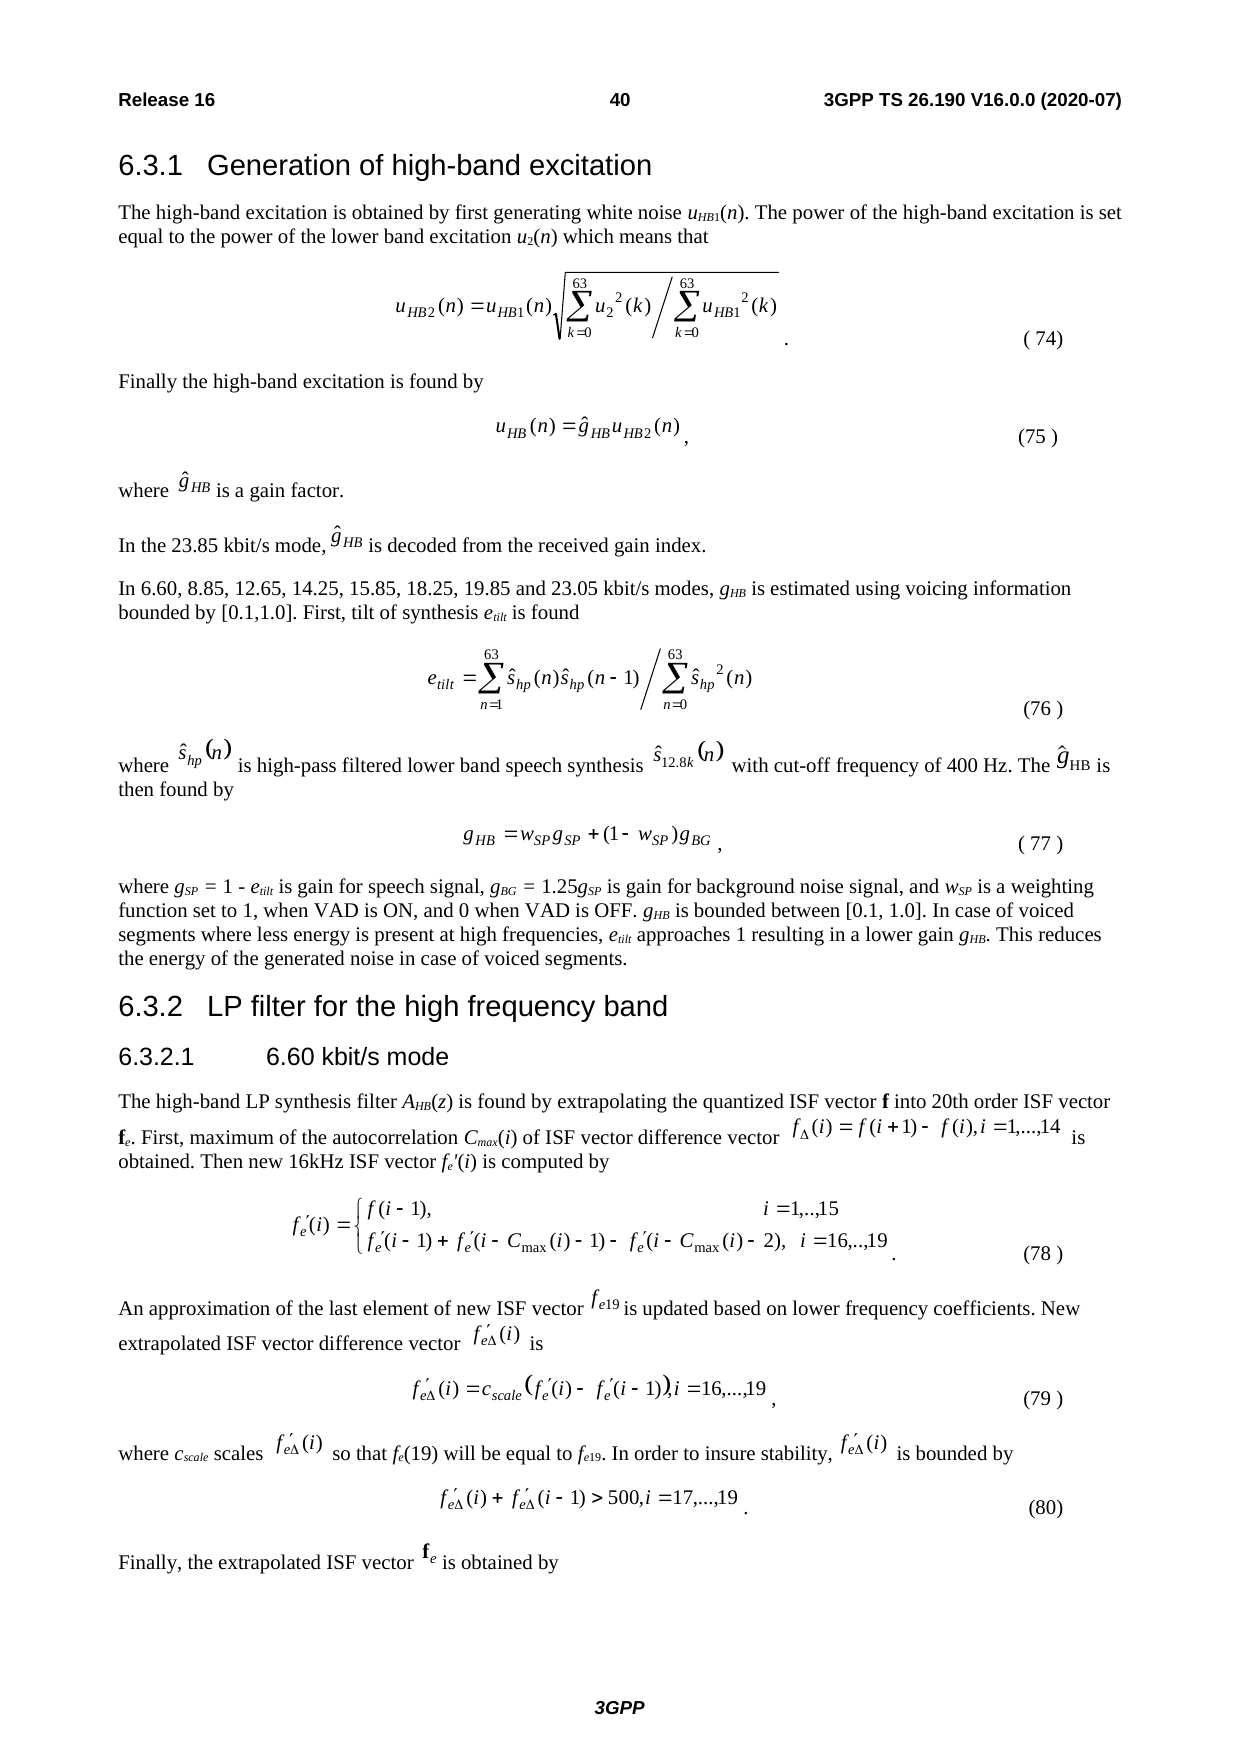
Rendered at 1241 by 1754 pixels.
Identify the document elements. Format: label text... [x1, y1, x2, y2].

text The high-band excitation is obtained by first generating white noise uHB1(n). The power of the high-band excitation is set equal to the power of the lower band excitation u2(n) which means that [118, 200, 1122, 248]
text . (78 ) [118, 1192, 1122, 1265]
text , ( 77 ) [118, 819, 1122, 855]
text where is a gain factor. [118, 467, 1122, 502]
text where is high-pass filtered lower band speech synthesis with cut-off frequency of 400 Hz. The is then found by [118, 739, 1122, 801]
text where gSP = 1 - etilt is gain for speech signal, gBG = 1.25gSP is gain for background noise signal, and wSP is a weighting function set to 1, when VAD is ON, and 0 when VAD is OFF. gHB is bounded between [0.1, 1.0]. In case of voiced segments where less energy is present at high frequencies, etilt approaches 1 resulting in a lower gain gHB. This reduces the energy of the generated noise in case of voiced segments. [118, 874, 1122, 970]
text Finally, the extrapolated ISF vector is obtained by [118, 1538, 1122, 1574]
text (76 ) [118, 643, 1122, 720]
subtitle 6.3.2.1 6.60 kbit/s mode [118, 1041, 1122, 1070]
text Finally the high-band excitation is found by [118, 369, 1122, 393]
text An approximation of the last element of new ISF vectoris updated based on lower frequency coefficients. New extrapolated ISF vector difference vector is [118, 1284, 1122, 1355]
text , (75 ) [118, 412, 1122, 448]
text The high-band LP synthesis filter AHB(z) is found by extrapolating the quantized ISF vector f into 20th order ISF vector fe. First, maximum of the autocorrelation Cmax(i) of ISF vector difference vector is obtained. Then new 16kHz ISF vector fe'(i) is computed by [118, 1089, 1122, 1173]
subtitle 6.3.2 LP filter for the high frequency band [118, 989, 1122, 1023]
text In the 23.85 kbit/s mode,is decoded from the received gain index. [118, 521, 1122, 557]
text . ( 74) [118, 267, 1122, 350]
subtitle 6.3.1 Generation of high-band excitation [118, 147, 1122, 181]
text where cscale scales so that fe(19) will be equal to fe19. In order to insure stability, is bounded by [118, 1429, 1122, 1464]
text . (80) [118, 1483, 1122, 1519]
text , (79 ) [118, 1374, 1122, 1410]
text In 6.60, 8.85, 12.65, 14.25, 15.85, 18.25, 19.85 and 23.05 kbit/s modes, gHB is estimated using voicing information bounded by [0.1,1.0]. First, tilt of synthesis etilt is found [118, 576, 1122, 624]
